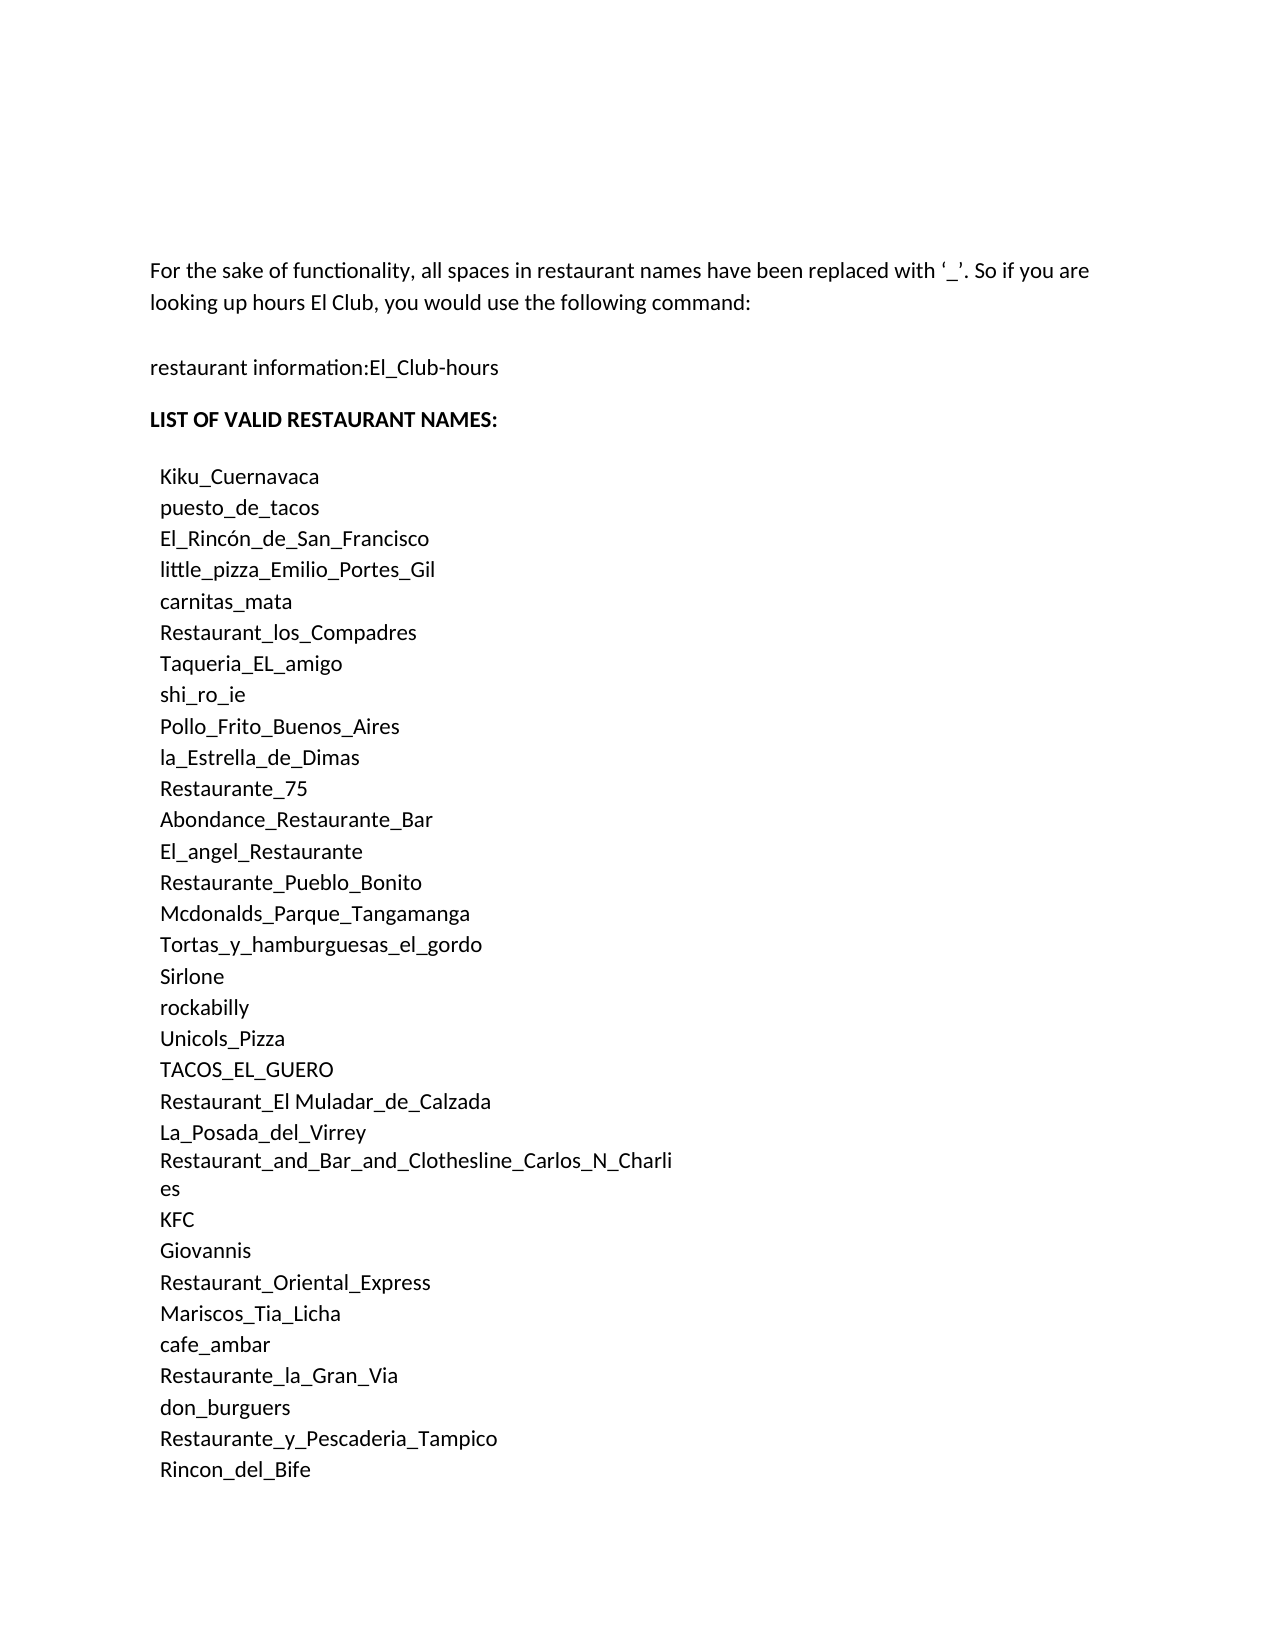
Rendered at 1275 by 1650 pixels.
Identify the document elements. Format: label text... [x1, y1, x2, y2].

table_cell KFC [149, 1202, 685, 1233]
table_cell Tortas_y_hamburguesas_el_gordo [149, 928, 685, 959]
table_cell Mcdonalds_Parque_Tangamanga [149, 896, 685, 927]
text For the sake of functionality, all spaces in restaurant names have been replaced with ‘_’. So if you are looking up hours El Club, you would use the following command: restaurant information:El_Club-hours [150, 256, 1125, 381]
table_cell Unicols_Pizza [149, 1021, 685, 1052]
table_cell Mariscos_Tia_Licha [149, 1296, 685, 1327]
table_cell TACOS_EL_GUERO [149, 1053, 685, 1084]
table_cell Restaurant_El Muladar_de_Calzada [149, 1084, 685, 1115]
table_cell Restaurante_y_Pescaderia_Tampico [149, 1421, 685, 1452]
table_cell puesto_de_tacos [149, 490, 685, 521]
table_cell Restaurant_and_Bar_and_Clothesline_Carlos_N_Charlies [149, 1146, 685, 1202]
table_cell Taqueria_EL_amigo [149, 646, 685, 677]
text LIST OF VALID RESTAURANT NAMES: [150, 406, 1125, 434]
table_cell La_Posada_del_Virrey [149, 1115, 685, 1146]
table_cell carnitas_mata [149, 584, 685, 615]
table_cell little_pizza_Emilio_Portes_Gil [149, 553, 685, 584]
table_cell Abondance_Restaurante_Bar [149, 803, 685, 834]
table_cell Rincon_del_Bife [149, 1452, 685, 1483]
table_cell don_burguers [149, 1390, 685, 1421]
table_cell Restaurante_75 [149, 771, 685, 802]
table_cell shi_ro_ie [149, 678, 685, 709]
table_cell Giovannis [149, 1234, 685, 1265]
table_cell Pollo_Frito_Buenos_Aires [149, 709, 685, 740]
table_cell El_Rincón_de_San_Francisco [149, 521, 685, 552]
table_cell rockabilly [149, 990, 685, 1021]
table_cell Sirlone [149, 959, 685, 990]
table_cell Restaurant_Oriental_Express [149, 1265, 685, 1296]
table_cell El_angel_Restaurante [149, 834, 685, 865]
table_header Kiku_Cuernavaca [149, 459, 685, 490]
table_cell Restaurante_la_Gran_Via [149, 1359, 685, 1390]
table_cell la_Estrella_de_Dimas [149, 740, 685, 771]
table_cell Restaurant_los_Compadres [149, 615, 685, 646]
table_cell cafe_ambar [149, 1327, 685, 1358]
table_cell Restaurante_Pueblo_Bonito [149, 865, 685, 896]
